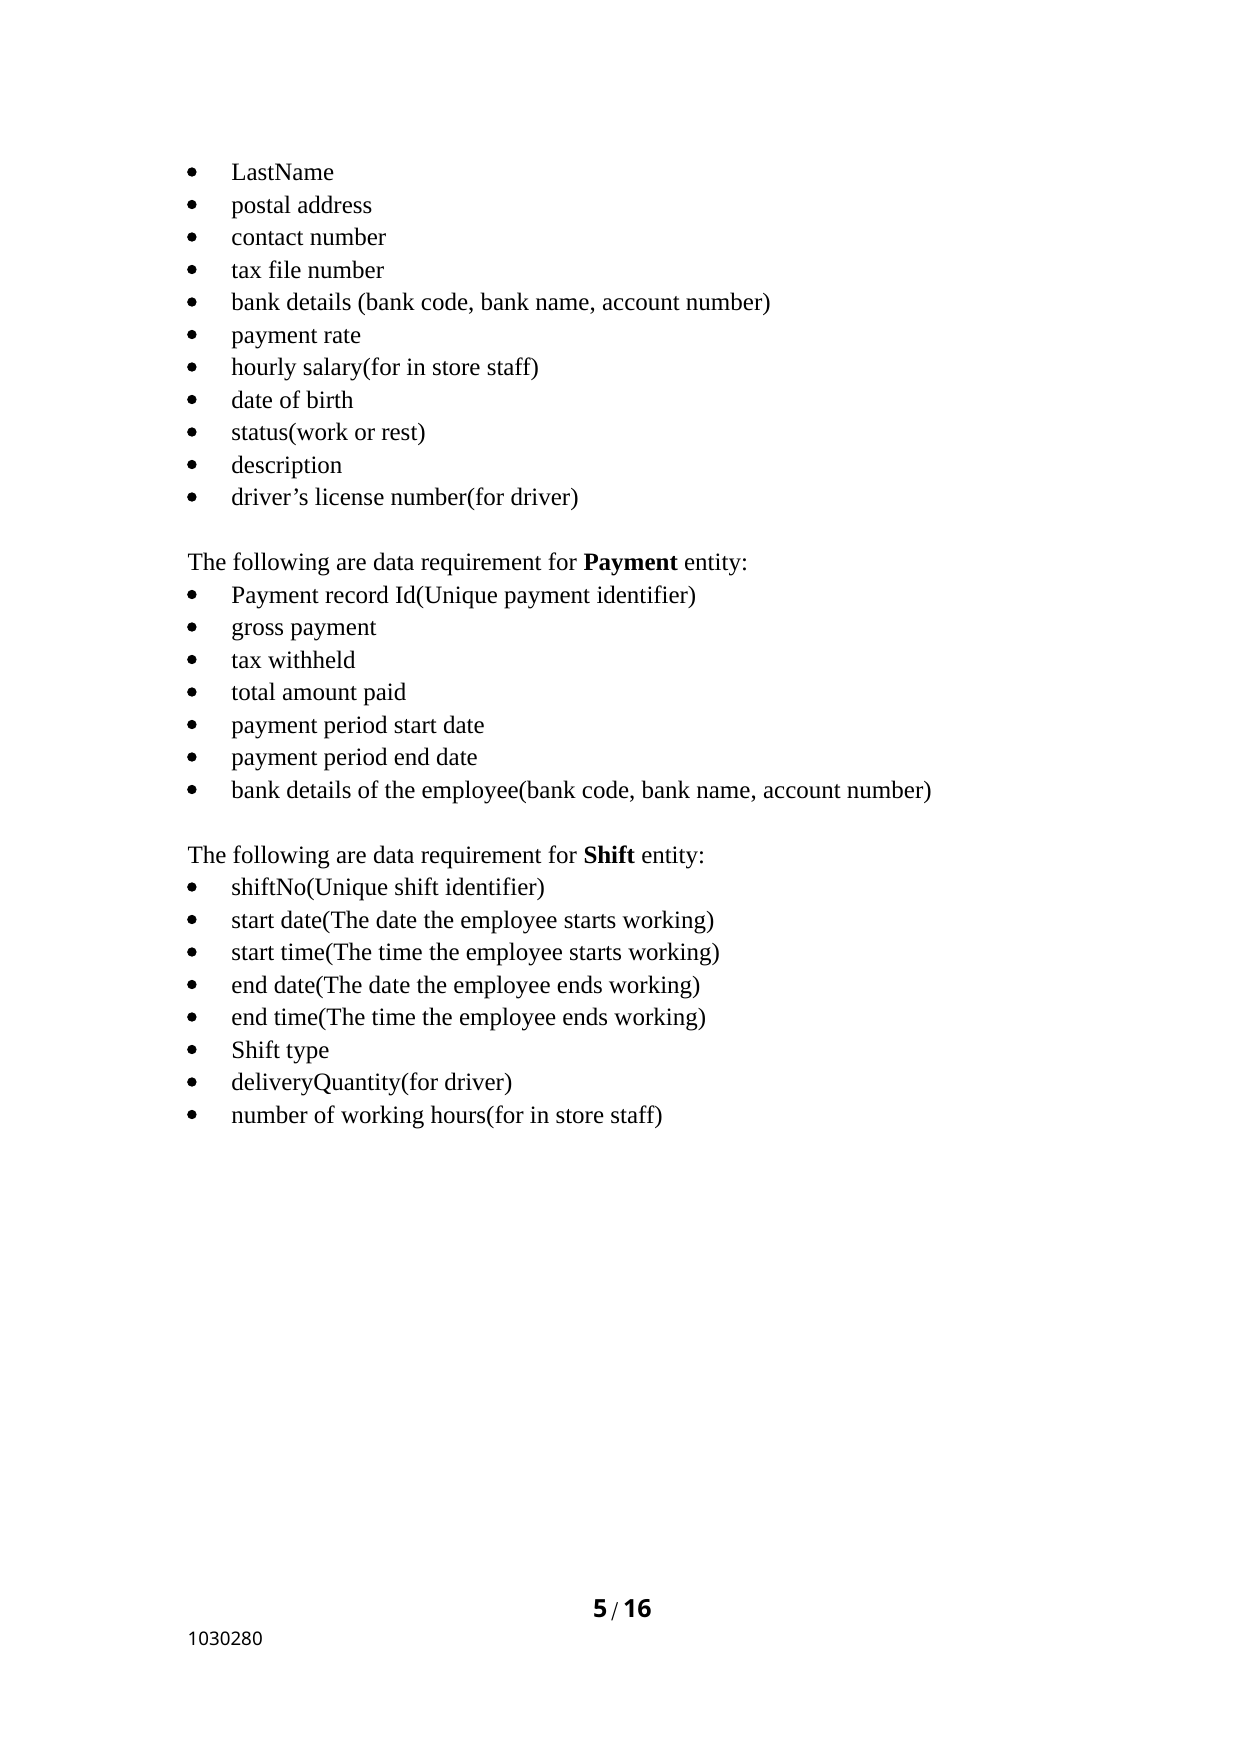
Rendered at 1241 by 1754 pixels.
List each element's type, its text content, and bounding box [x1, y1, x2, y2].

list Shift type [187, 1033, 1053, 1066]
list date of birth [187, 383, 1053, 416]
text The following are data requirement for Payment entity: [187, 546, 1053, 578]
list number of working hours(for in store staff) [187, 1098, 1053, 1131]
list status(work or rest) [187, 416, 1053, 448]
list bank details of the employee(bank code, bank name, account number) [187, 773, 1053, 806]
list payment period end date [187, 741, 1053, 773]
list LastName [187, 156, 1053, 188]
list start date(The date the employee starts working) [187, 903, 1053, 936]
list gross payment [187, 611, 1053, 643]
text The following are data requirement for Shift entity: [187, 838, 1053, 871]
list deliveryQuantity(for driver) [187, 1066, 1053, 1098]
list shiftNo(Unique shift identifier) [187, 871, 1053, 903]
list payment rate [187, 318, 1053, 351]
list description [187, 448, 1053, 481]
list tax file number [187, 253, 1053, 286]
list start time(The time the employee starts working) [187, 936, 1053, 968]
list driver’s license number(for driver) [187, 481, 1053, 513]
list tax withheld [187, 643, 1053, 676]
list contact number [187, 221, 1053, 253]
list hourly salary(for in store staff) [187, 351, 1053, 383]
list Payment record Id(Unique payment identifier) [187, 578, 1053, 611]
list postal address [187, 188, 1053, 221]
list total amount paid [187, 676, 1053, 708]
list bank details (bank code, bank name, account number) [187, 286, 1053, 318]
list end time(The time the employee ends working) [187, 1001, 1053, 1033]
list payment period start date [187, 708, 1053, 741]
list end date(The date the employee ends working) [187, 968, 1053, 1001]
